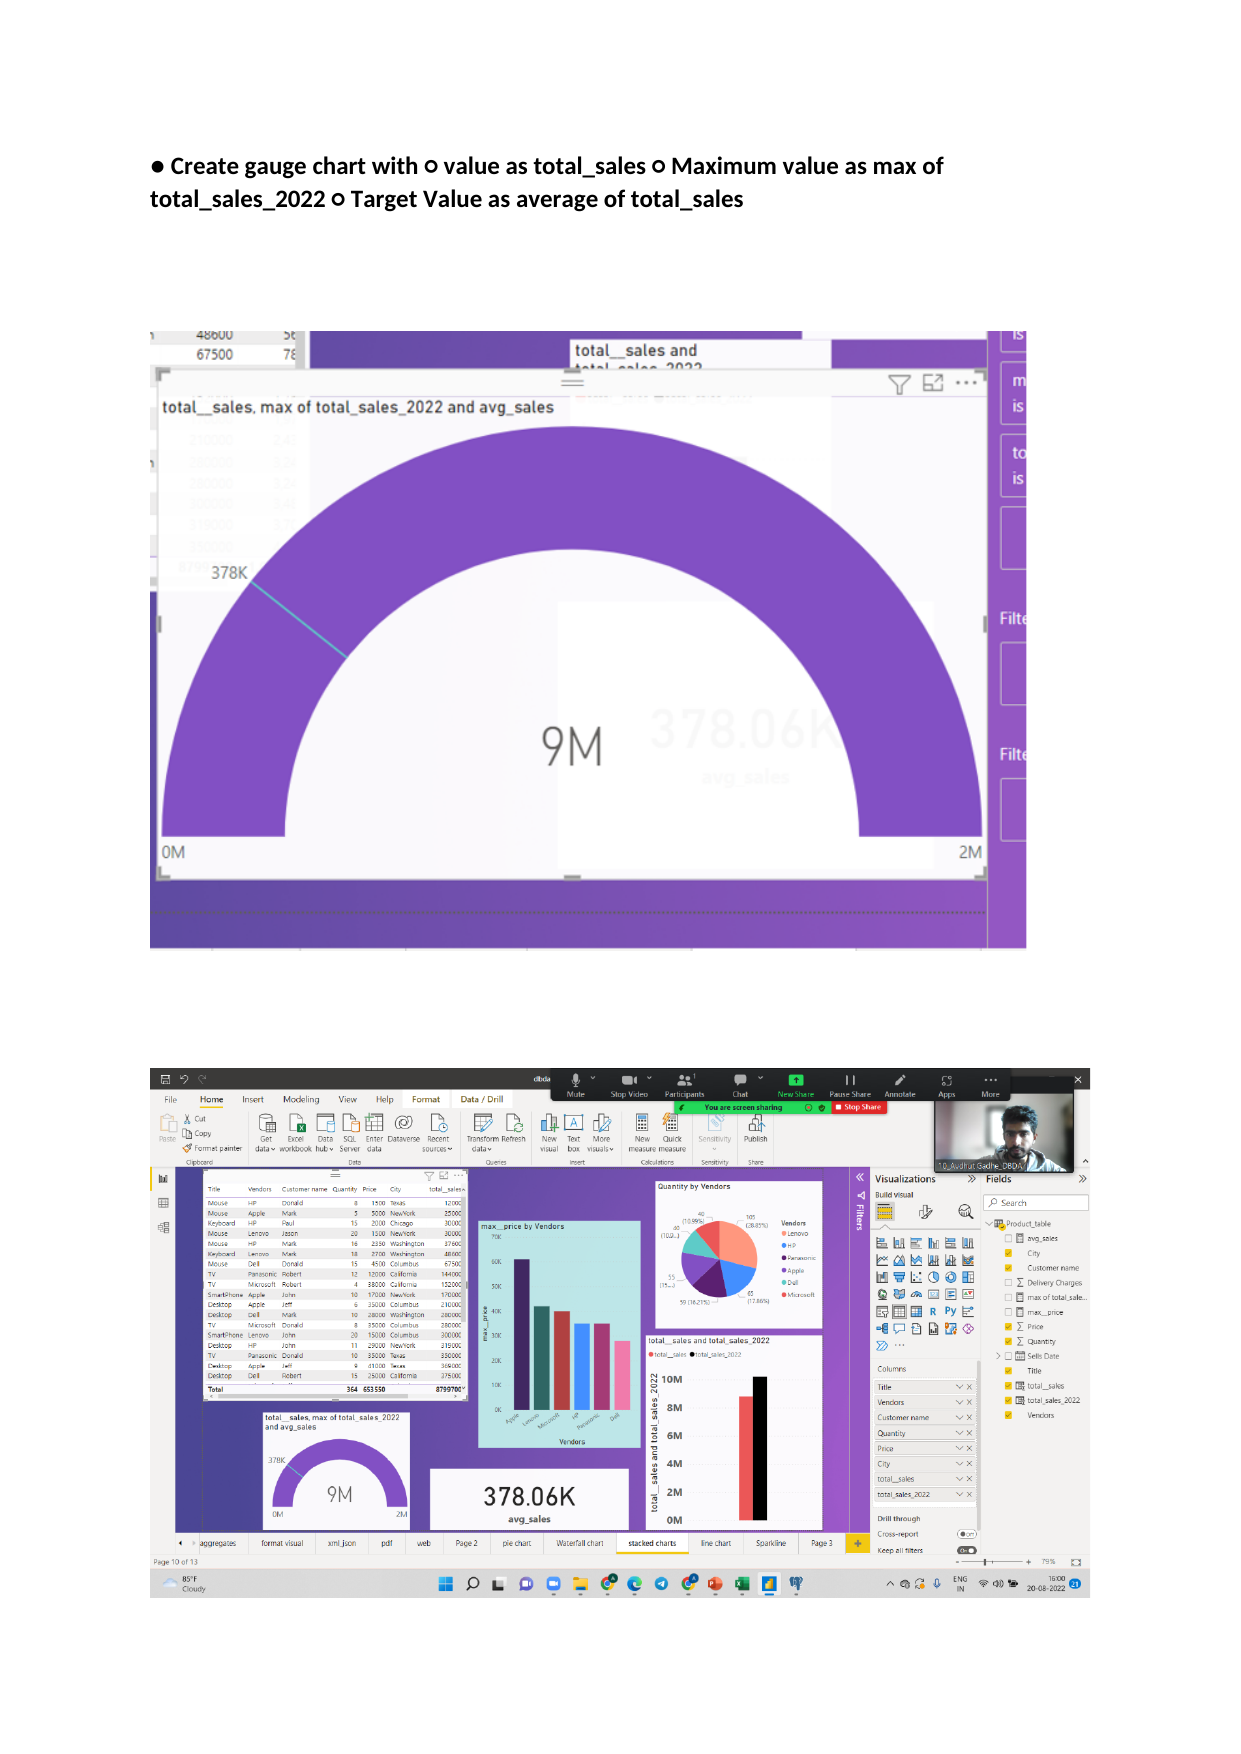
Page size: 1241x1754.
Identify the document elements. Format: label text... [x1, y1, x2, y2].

text ● Create gauge chart with ○ value as total_sales ○ Maximum value as max of total_sales_2022 ○ Target Value as average of total_sales [150, 150, 1090, 213]
picture [150, 331, 1027, 951]
picture [150, 1068, 1091, 1598]
